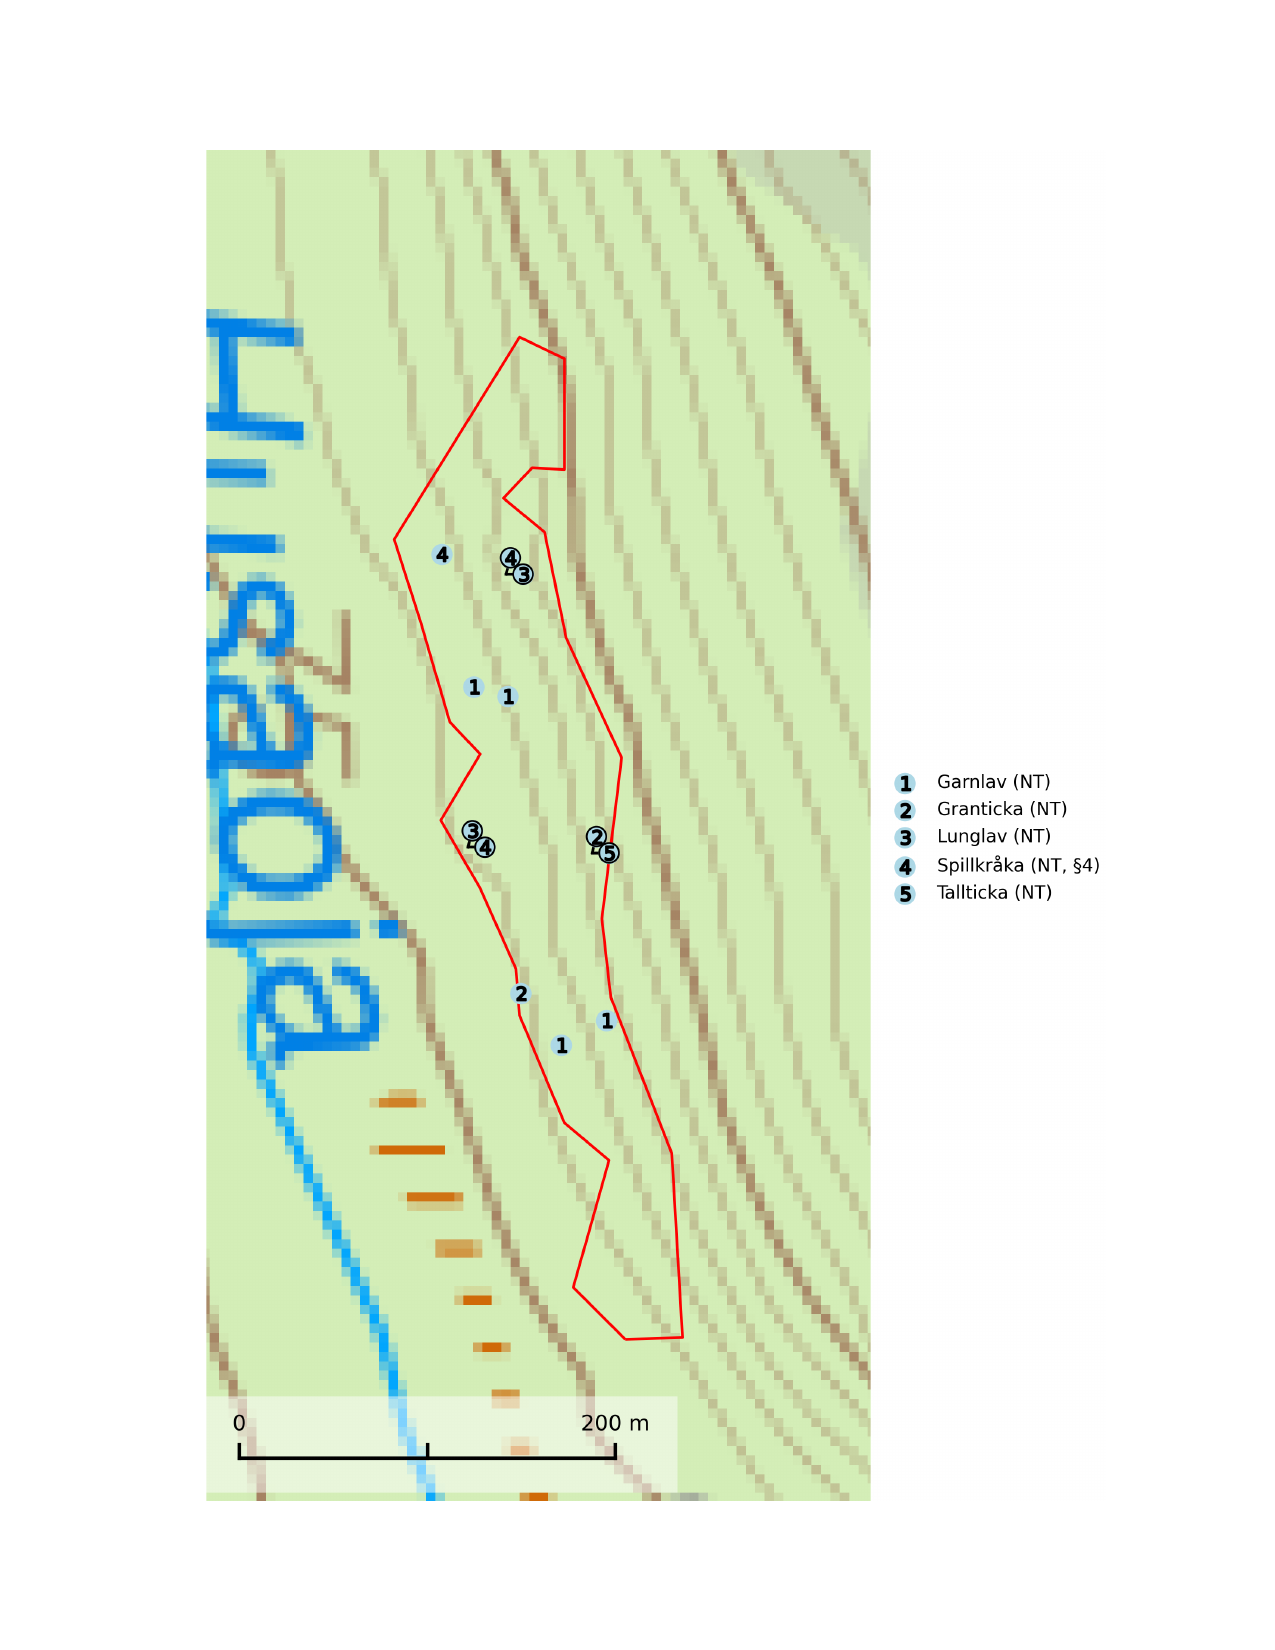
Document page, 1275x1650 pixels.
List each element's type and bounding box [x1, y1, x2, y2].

picture [206, 150, 1107, 1501]
